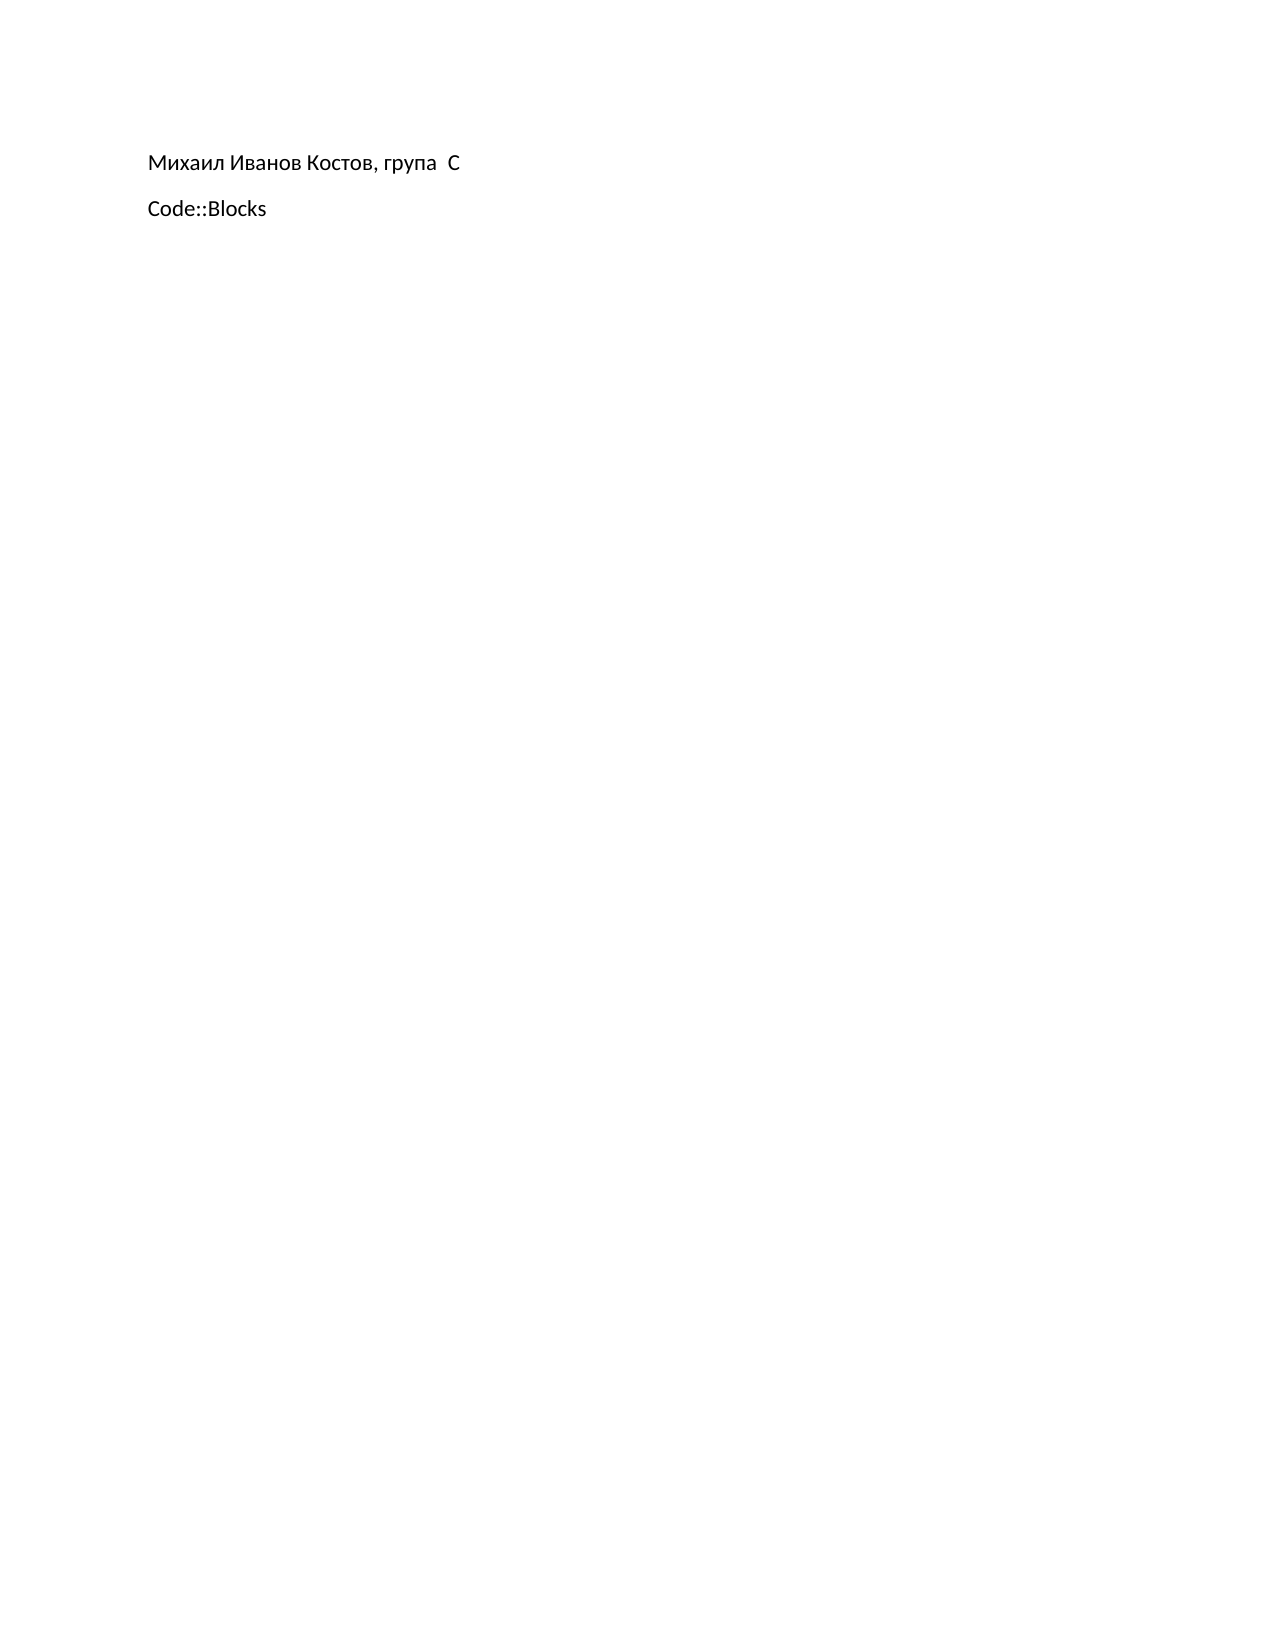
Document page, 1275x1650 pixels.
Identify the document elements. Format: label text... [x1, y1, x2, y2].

text Михаил Иванов Костов, група С [148, 148, 1127, 176]
text Code::Blocks [148, 194, 1127, 222]
